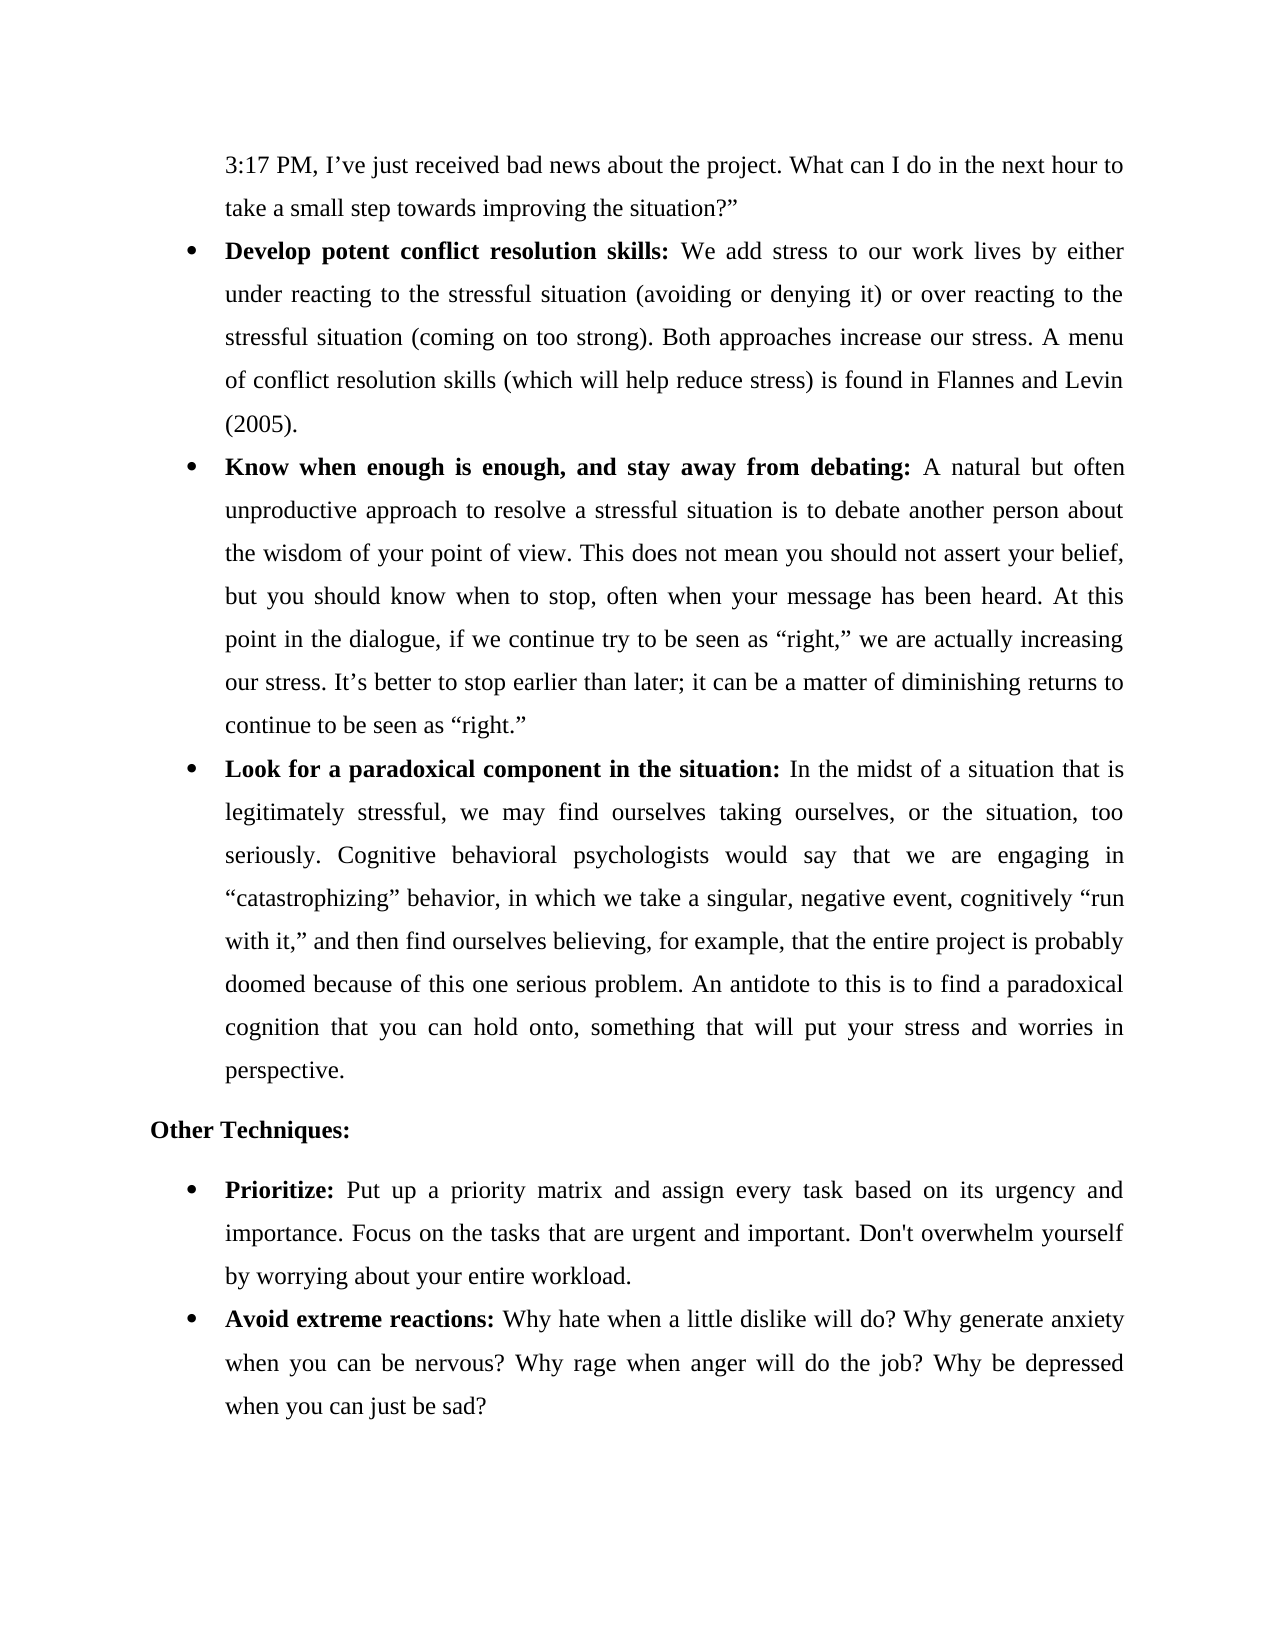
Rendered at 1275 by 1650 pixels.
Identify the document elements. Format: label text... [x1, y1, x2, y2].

list Prioritize: Put up a priority matrix and assign every task based on its urgency and importance. Focus on the tasks that are urgent and important. Don't overwhelm yourself by worrying about your entire workload. [187, 1175, 1125, 1290]
list Avoid extreme reactions: Why hate when a little dislike will do? Why generate anxiety when you can be nervous? Why rage when anger will do the job? Why be depressed when you can just be sad? [187, 1304, 1125, 1419]
list Develop potent conflict resolution skills: We add stress to our work lives by either under reacting to the stressful situation (avoiding or denying it) or over reacting to the stressful situation (coming on too strong). Both approaches increase our stress. A menu of conflict resolution skills (which will help reduce stress) is found in Flannes and Levin (2005). [187, 236, 1125, 437]
text Other Techniques: [150, 1115, 1125, 1144]
list Know when enough is enough, and stay away from debating: A natural but often unproductive approach to resolve a stressful situation is to debate another person about the wisdom of your point of view. This does not mean you should not assert your belief, but you should know when to stop, often when your message has been heard. At this point in the dialogue, if we continue try to be seen as “right,” we are actually increasing our stress. It’s better to stop earlier than later; it can be a matter of diminishing returns to continue to be seen as “right.” [187, 452, 1125, 739]
list Look for a paradoxical component in the situation: In the midst of a situation that is legitimately stressful, we may find ourselves taking ourselves, or the situation, too seriously. Cognitive behavioral psychologists would say that we are engaging in “catastrophizing” behavior, in which we take a singular, negative event, cognitively “run with it,” and then find ourselves believing, for example, that the entire project is probably doomed because of this one serious problem. An antidote to this is to find a paradoxical cognition that you can hold onto, something that will put your stress and worries in perspective. [187, 754, 1125, 1084]
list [187, 150, 1125, 222]
